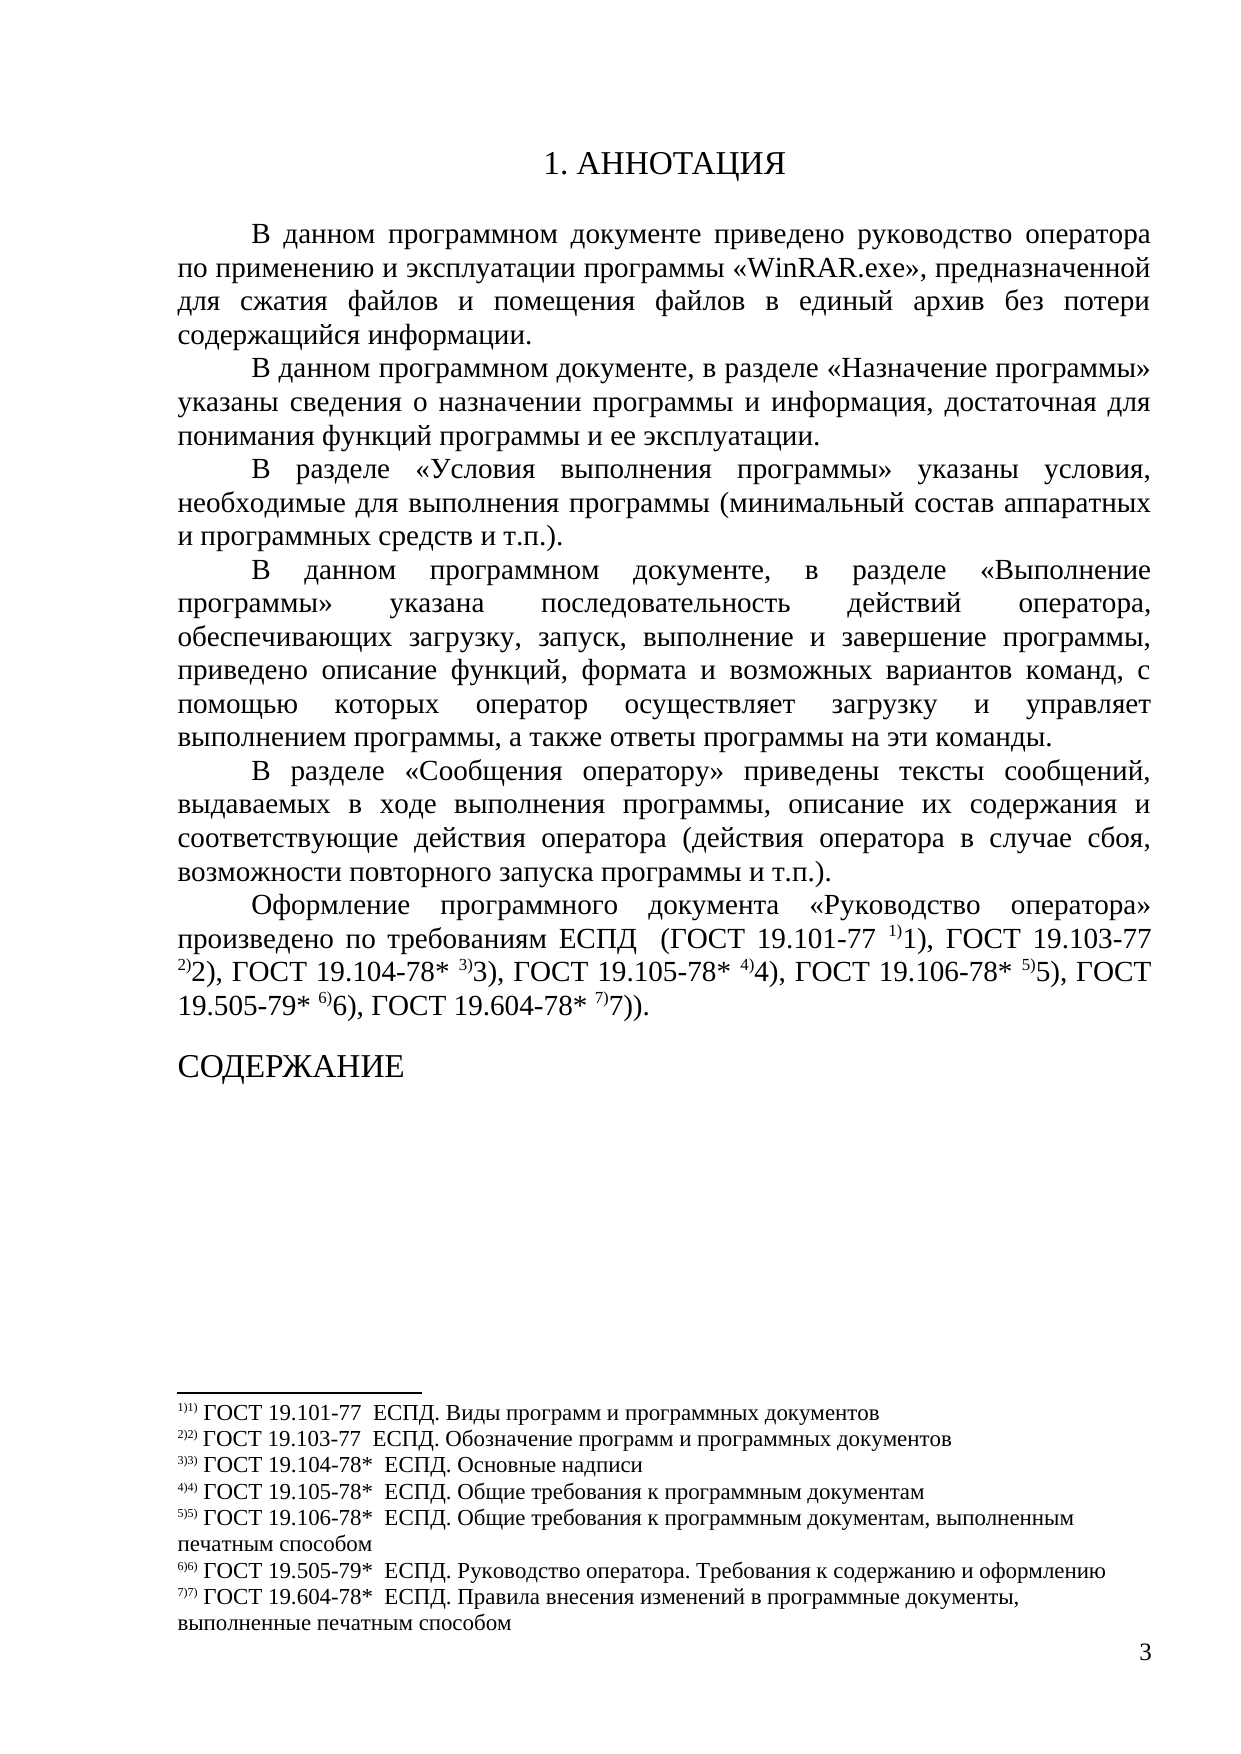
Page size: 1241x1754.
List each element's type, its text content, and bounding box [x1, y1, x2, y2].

text В данном программном документе, в разделе «Выполнение программы» указана последовательность действий оператора, обеспечивающих загрузку, запуск, выполнение и завершение программы, приведено описание функций, формата и возможных вариантов команд, с помощью которых оператор осуществляет загрузку и управляет выполнением программы, а также ответы программы на эти команды. [177, 552, 1152, 753]
text В разделе «Сообщения оператору» приведены тексты сообщений, выдаваемых в ходе выполнения программы, описание их содержания и соответствующие действия оператора (действия оператора в случае сбоя, возможности повторного запуска программы и т.п.). [177, 753, 1152, 887]
text В данном программном документе, в разделе «Назначение программы» указаны сведения о назначении программы и информация, достаточная для понимания функций программы и ее эксплуатации. [177, 351, 1152, 451]
subtitle Содержание [177, 1046, 1152, 1085]
text В разделе «Условия выполнения программы» указаны условия, необходимые для выполнения программы (минимальный состав аппаратных и программных средств и т.п.). [177, 451, 1152, 552]
text Оформление программного документа «Руководство оператора» произведено по требованиям ЕСПД (ГОСТ 19.101-77 1), ГОСТ 19.103-77 2), ГОСТ 19.104-78* 3), ГОСТ 19.105-78* 4), ГОСТ 19.106-78* 5), ГОСТ 19.505-79* 6), ГОСТ 19.604-78* 7)). [177, 887, 1152, 1021]
text В данном программном документе приведено руководство оператора по применению и эксплуатации программы «WinRAR.exe», предназначенной для сжатия файлов и помещения файлов в единый архив без потери содержащийся информации. [177, 216, 1152, 351]
subtitle Аннотация [177, 143, 1152, 181]
